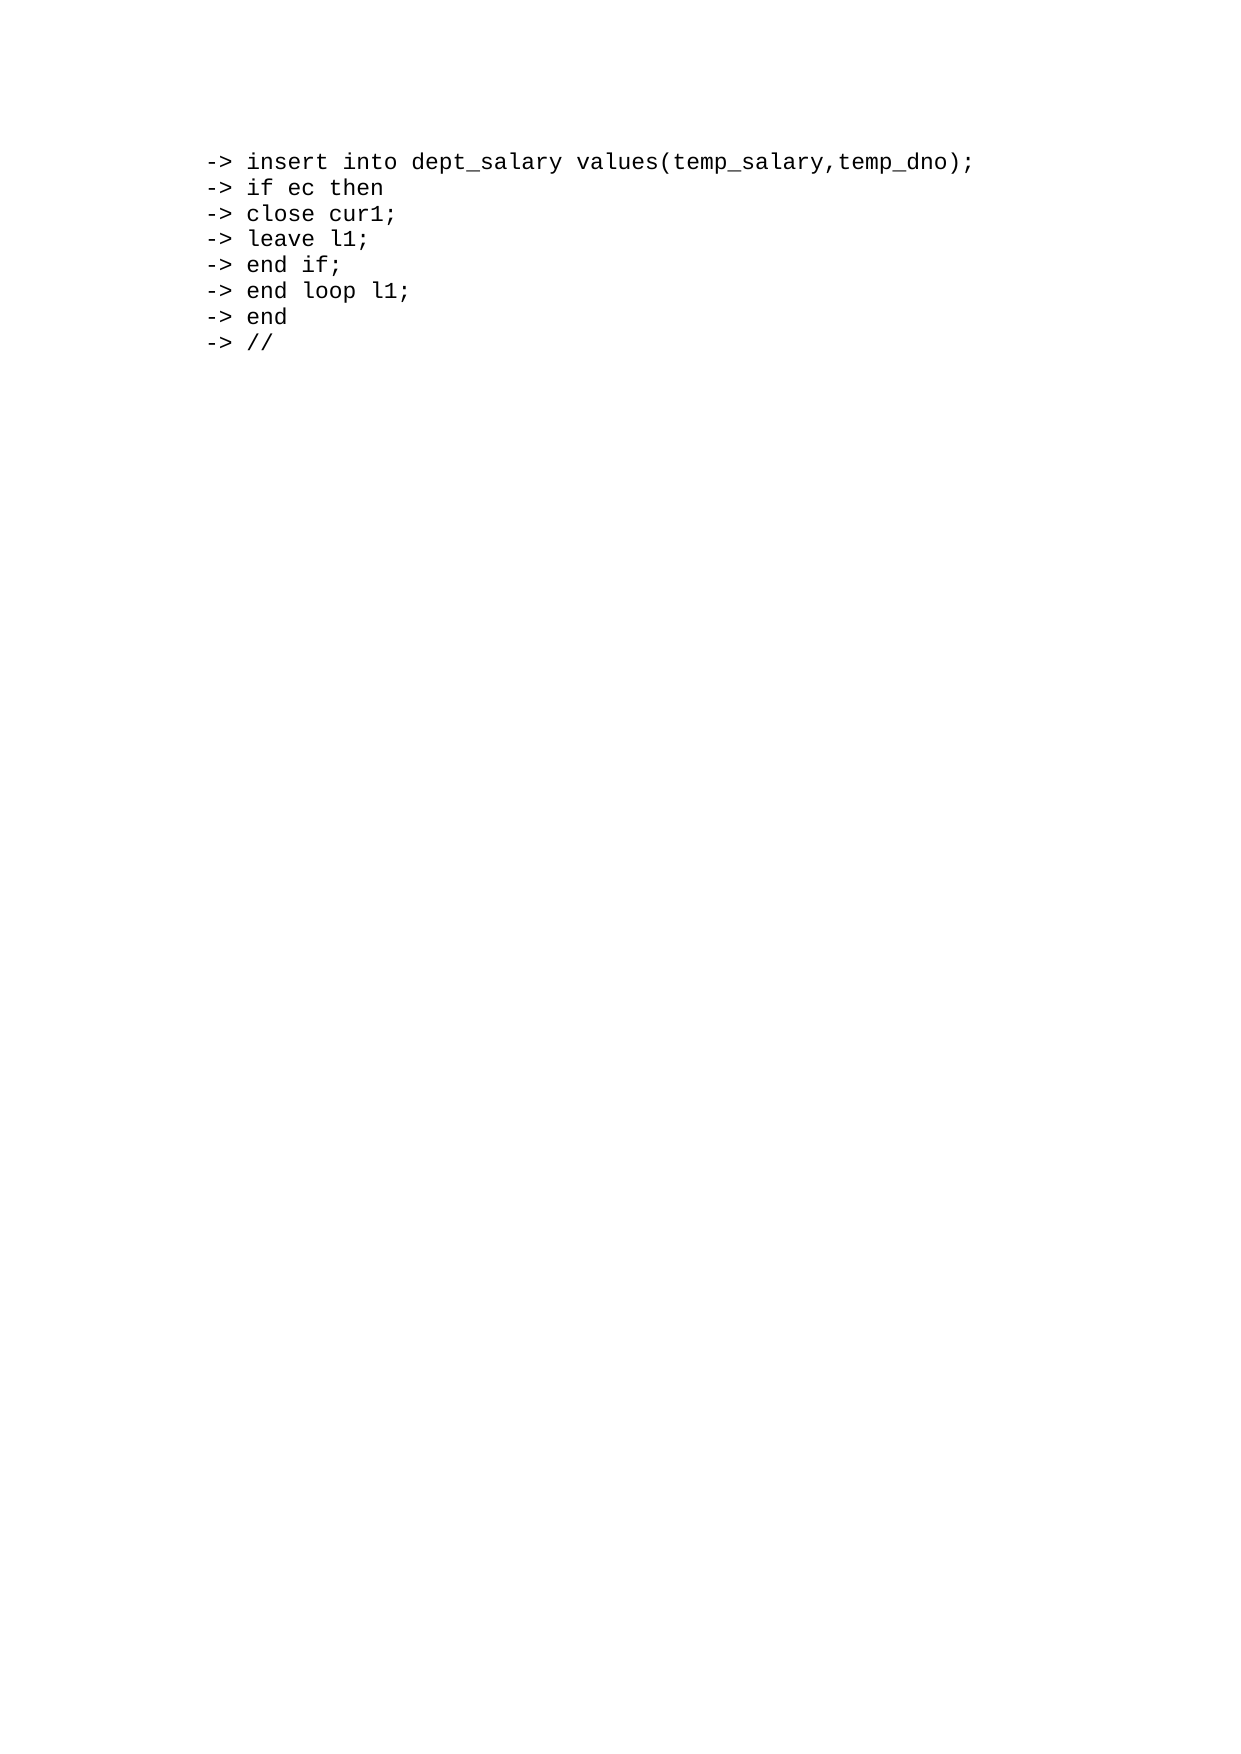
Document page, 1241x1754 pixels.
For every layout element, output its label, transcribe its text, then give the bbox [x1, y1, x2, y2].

text -> end loop l1; [150, 280, 1090, 306]
text -> close cur1; [150, 202, 1090, 228]
text -> insert into dept_salary values(temp_salary,temp_dno); [150, 150, 1090, 176]
text -> if ec then [150, 176, 1090, 202]
text -> leave l1; [150, 228, 1090, 254]
text -> end if; [150, 254, 1090, 280]
text -> end [150, 306, 1090, 332]
text -> // [150, 332, 1090, 357]
